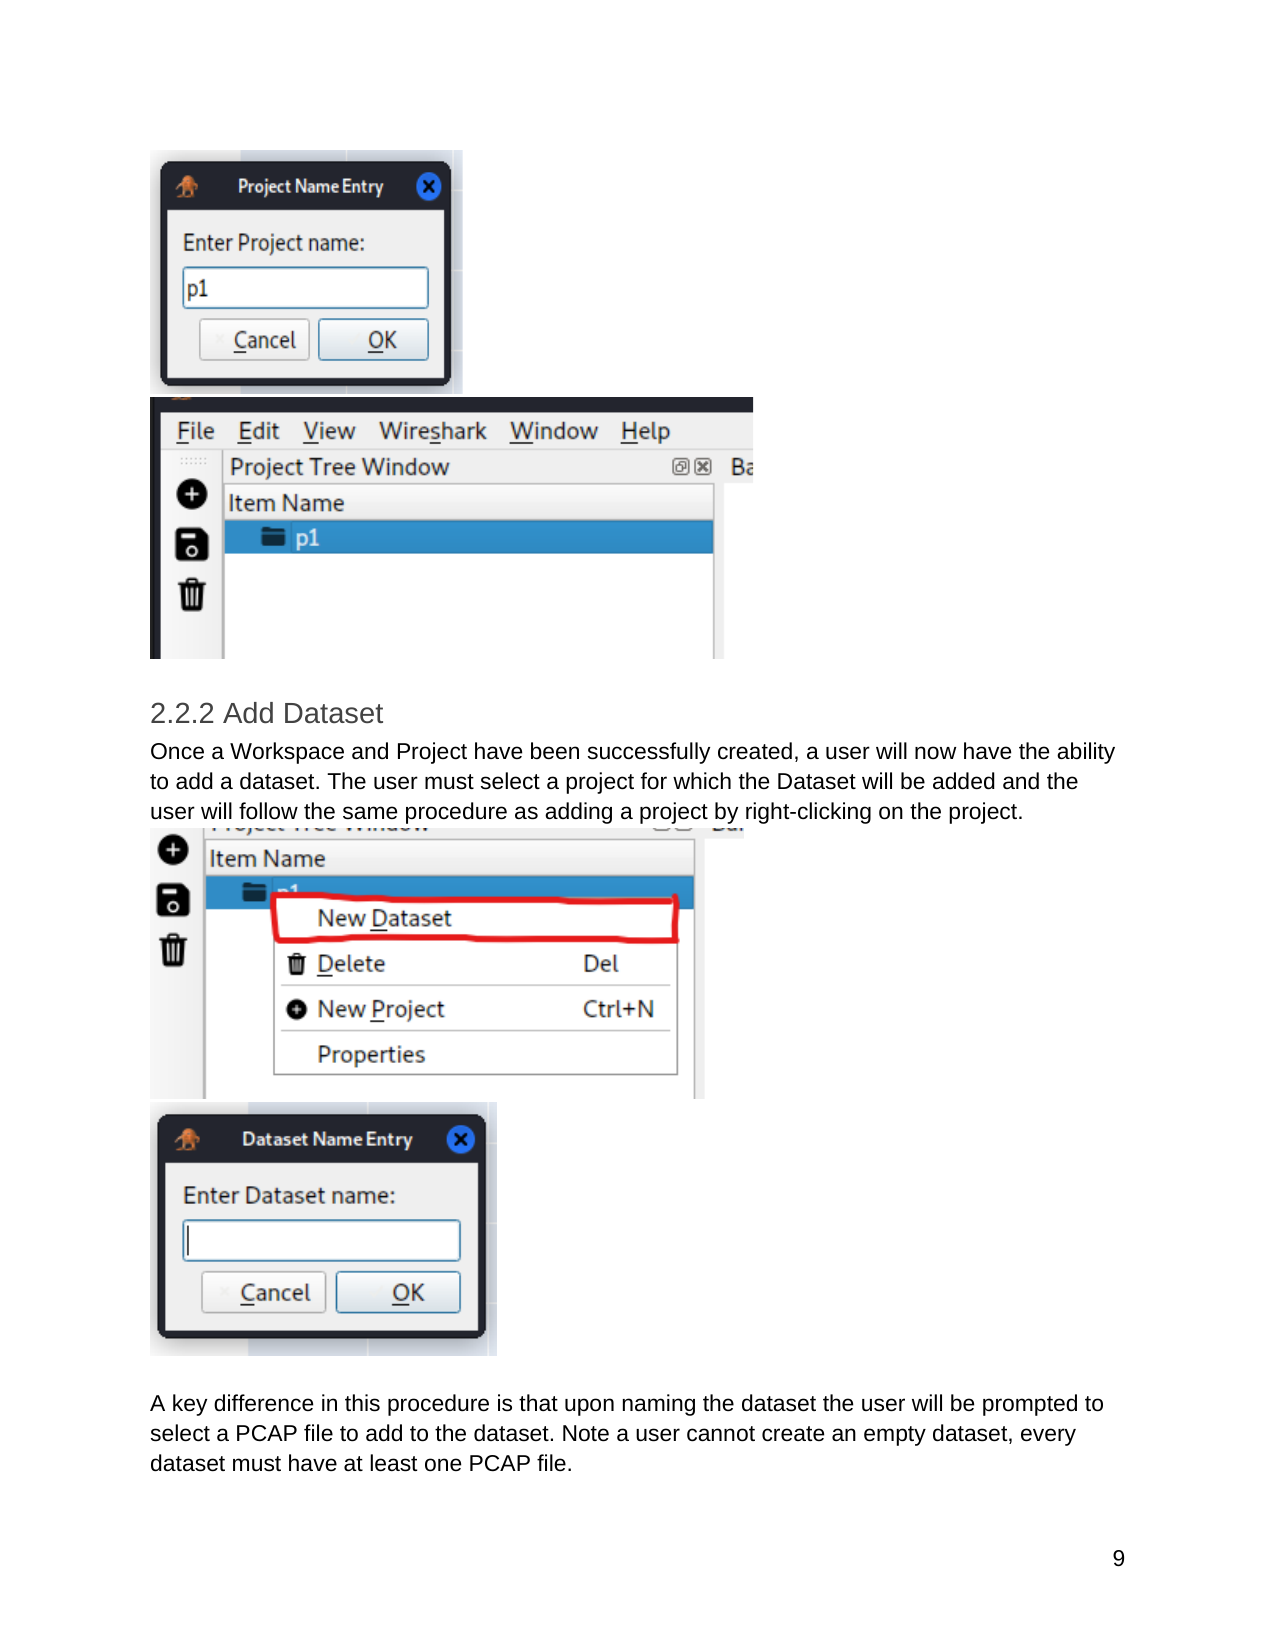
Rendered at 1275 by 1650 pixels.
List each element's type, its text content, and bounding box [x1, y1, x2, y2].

picture [150, 397, 754, 659]
text A key difference in this procedure is that upon naming the dataset the user will be prompted to select a PCAP file to add to the dataset. Note a user cannot create an empty dataset, every dataset must have at least one PCAP file. [150, 1389, 1125, 1476]
subtitle 2.2.2 Add Dataset [150, 696, 1125, 729]
picture [150, 150, 463, 394]
picture [150, 1102, 497, 1356]
picture [150, 828, 744, 1099]
text Once a Workspace and Project have been successfully created, a user will now have the ability to add a dataset. The user must select a project for which the Dataset will be added and the user will follow the same procedure as adding a project by right-clicking on the project. [150, 738, 1125, 824]
